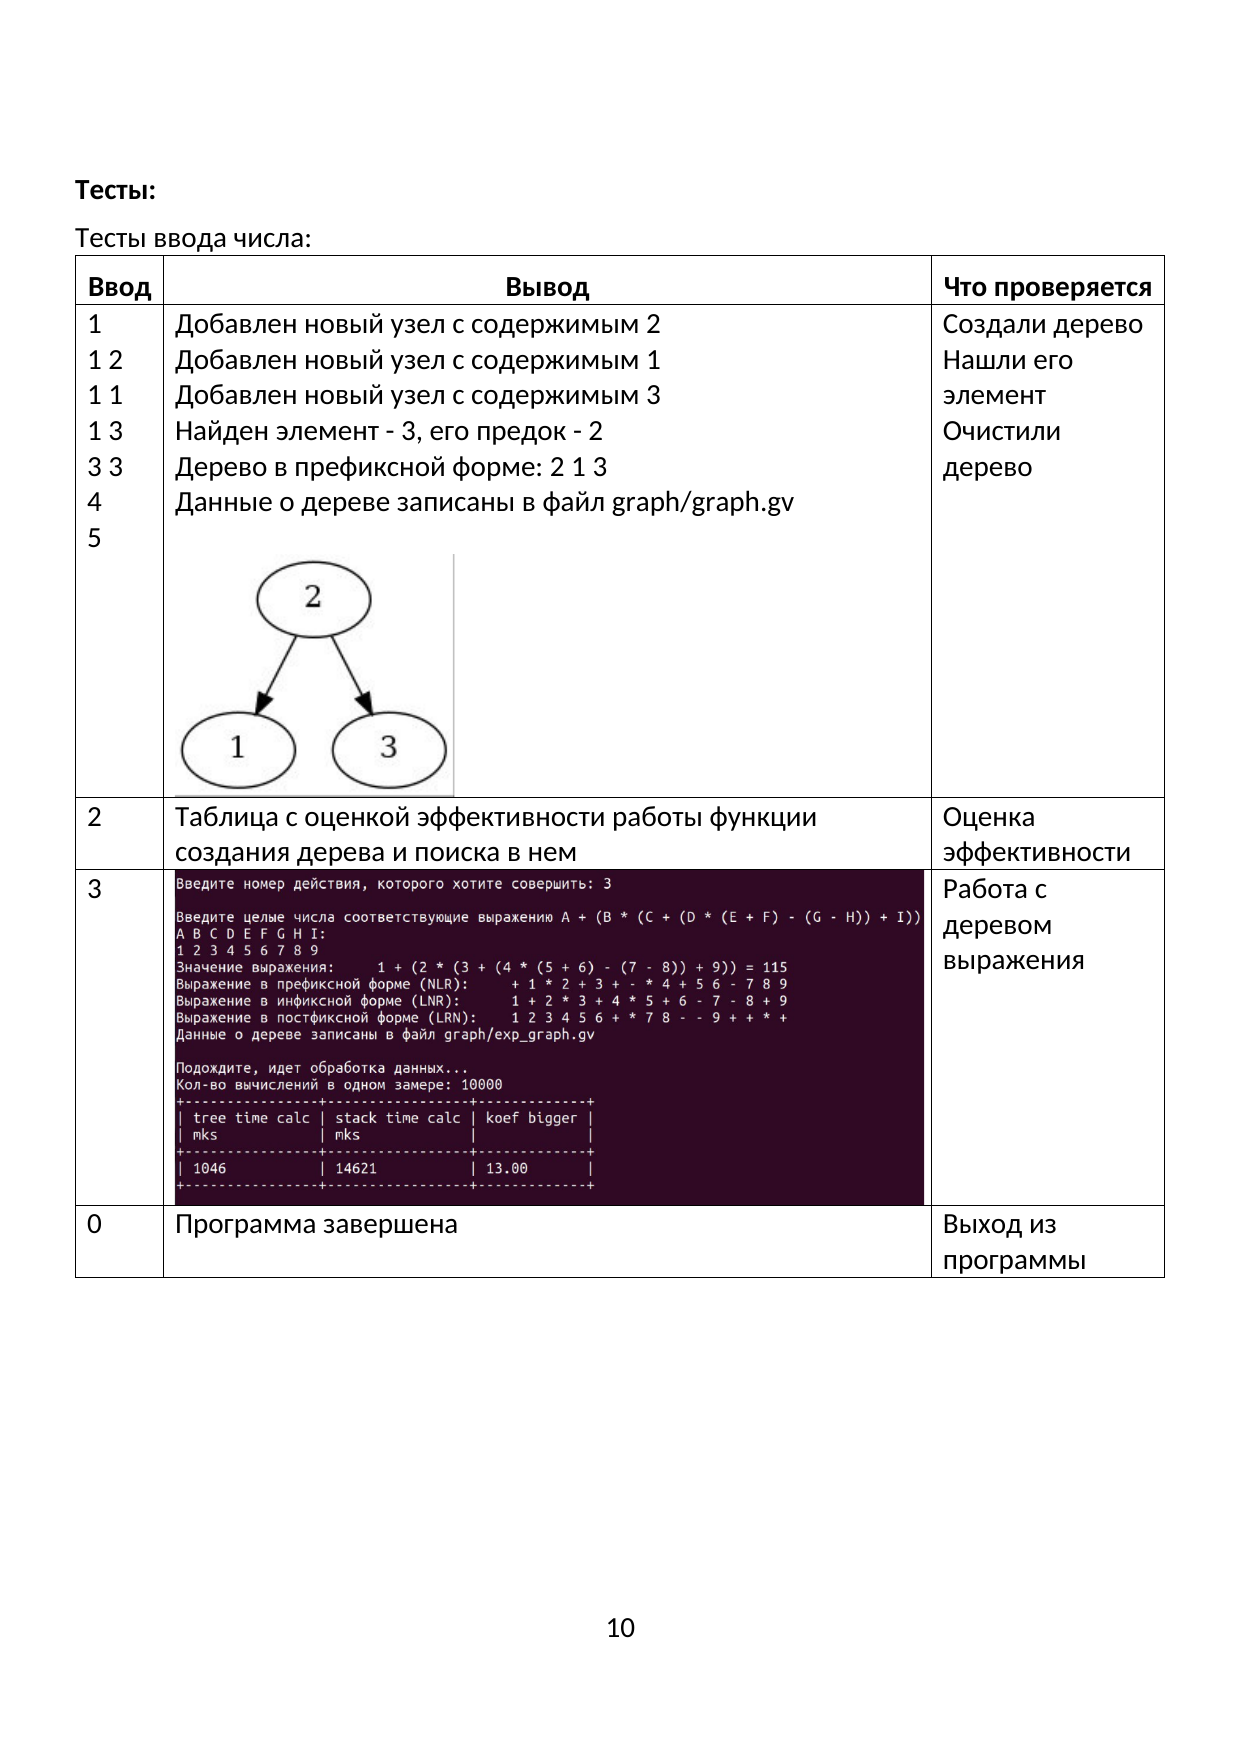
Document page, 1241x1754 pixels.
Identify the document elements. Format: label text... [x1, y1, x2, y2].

table_header Что проверяется [932, 256, 1164, 304]
table_cell [925, 870, 931, 1204]
table_cell 0 [76, 1206, 163, 1277]
table_header Вывод [164, 256, 931, 304]
table_cell 3 [76, 870, 163, 1204]
text Тесты: [75, 171, 1165, 207]
table_cell [164, 870, 174, 1204]
table_cell Создали дерево Нашли его элемент Очистили дерево [932, 305, 1164, 797]
table_header Ввод [76, 256, 163, 304]
table_cell 2 [76, 798, 163, 869]
table_cell Работа с деревом выражения [932, 870, 1164, 1204]
table_cell Оценка эффективности [932, 798, 1164, 869]
table_cell Программа завершена [164, 1206, 931, 1277]
table_cell 1 1 2 1 1 1 3 3 3 4 5 [76, 305, 163, 797]
table_cell Добавлен новый узел с содержимым 2 Добавлен новый узел с содержимым 1 Добавлен новый узел с содержимым 3 Найден элемент - 3, его предок - 2 Дерево в префиксной форме: 2 1 3 Данные о дереве записаны в файл graph/graph.gv [164, 305, 931, 797]
table_cell Выход из программы [932, 1206, 1164, 1277]
table_cell Таблица с оценкой эффективности работы функции создания дерева и поиска в нем [164, 798, 931, 869]
picture [174, 554, 455, 797]
picture [174, 870, 925, 1205]
text Тесты ввода числа: [75, 219, 1165, 255]
